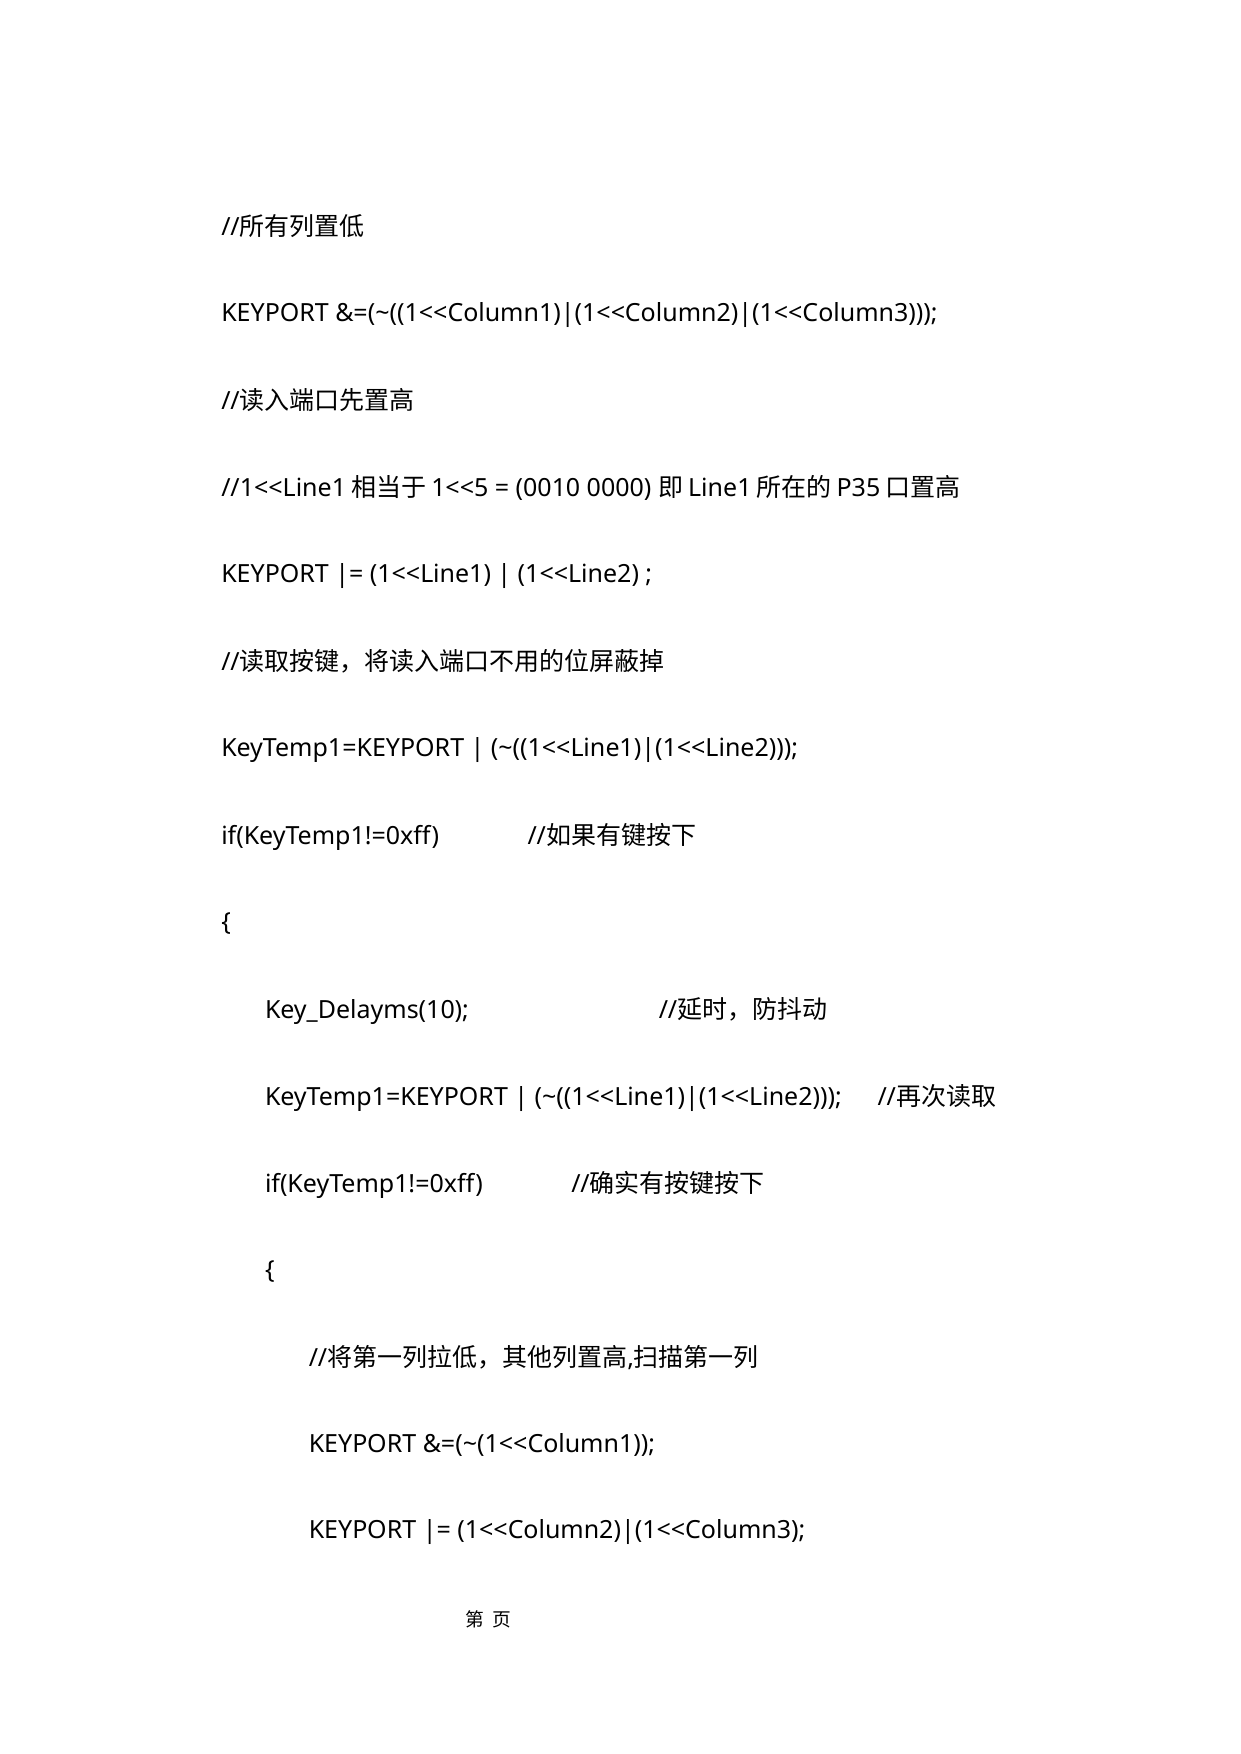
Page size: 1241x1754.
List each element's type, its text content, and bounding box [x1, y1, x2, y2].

text { [177, 888, 1053, 953]
text KEYPORT &=(~((1<<Column1)|(1<<Column2)|(1<<Column3))); [177, 279, 1053, 344]
text Key_Delayms(10); //延时，防抖动 [177, 975, 1053, 1040]
text KeyTemp1=KEYPORT | (~((1<<Line1)|(1<<Line2))); //再次读取 [177, 1062, 1053, 1127]
text //读入端口先置高 [177, 366, 1053, 431]
text //所有列置低 [177, 192, 1053, 257]
text //将第一列拉低，其他列置高,扫描第一列 [177, 1323, 1053, 1388]
text KEYPORT |= (1<<Column2)|(1<<Column3); [177, 1497, 1053, 1562]
text if(KeyTemp1!=0xff) //如果有键按下 [177, 801, 1053, 866]
text KEYPORT |= (1<<Line1) | (1<<Line2) ; [177, 540, 1053, 605]
text //1<<Line1相当于1<<5 = (0010 0000) 即Line1所在的P35口置高 [177, 453, 1053, 518]
text if(KeyTemp1!=0xff) //确实有按键按下 [177, 1149, 1053, 1214]
text { [177, 1236, 1053, 1301]
text KEYPORT &=(~(1<<Column1)); [177, 1410, 1053, 1475]
text KeyTemp1=KEYPORT | (~((1<<Line1)|(1<<Line2))); [177, 714, 1053, 779]
text //读取按键，将读入端口不用的位屏蔽掉 [177, 627, 1053, 692]
